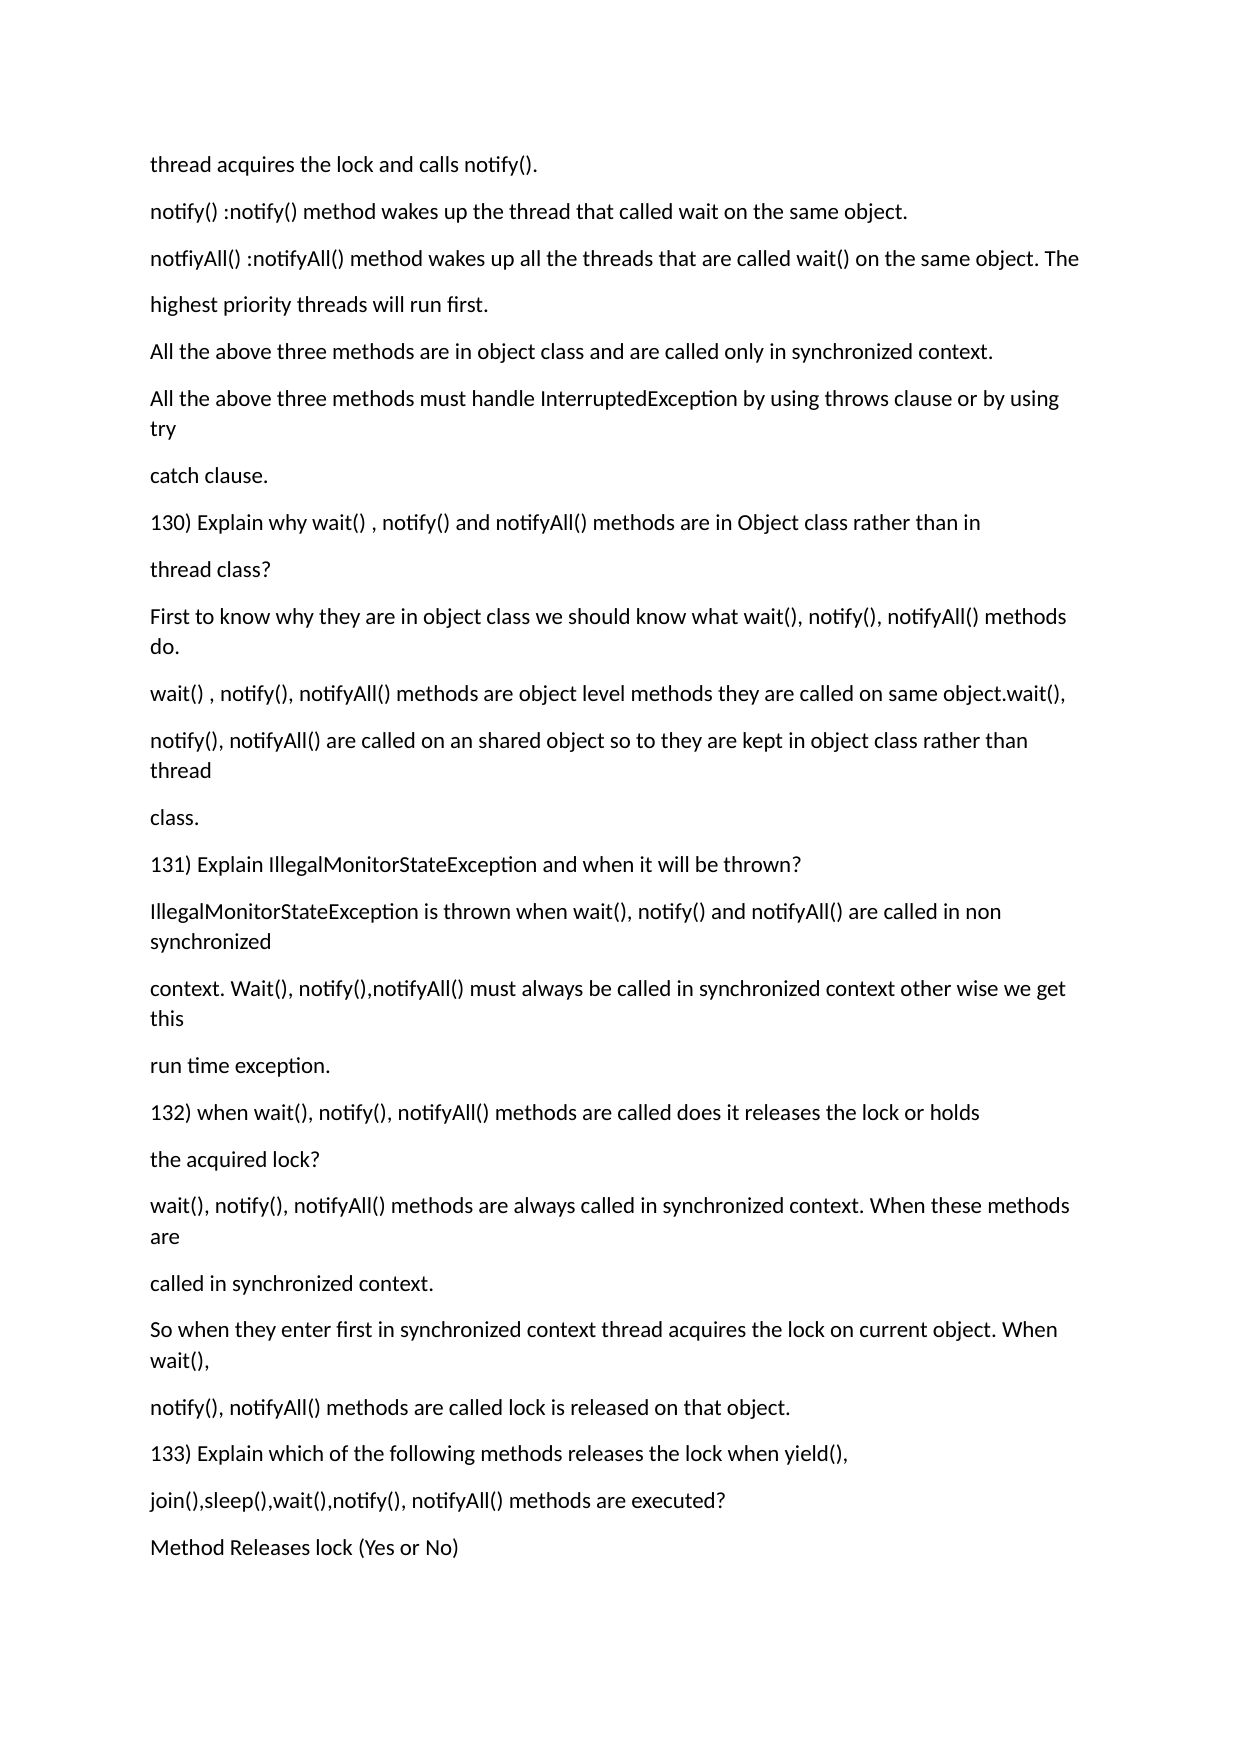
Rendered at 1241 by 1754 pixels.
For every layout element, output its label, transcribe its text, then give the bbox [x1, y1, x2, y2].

text 133) Explain which of the following methods releases the lock when yield(), [150, 1439, 1090, 1468]
text join(),sleep(),wait(),notify(), notifyAll() methods are executed? [150, 1486, 1090, 1514]
text class. [150, 803, 1090, 831]
text So when they enter first in synchronized context thread acquires the lock on current object. When wait(), [150, 1316, 1090, 1374]
text 130) Explain why wait() , notify() and notifyAll() methods are in Object class rather than in [150, 508, 1090, 536]
text 131) Explain IllegalMonitorStateException and when it will be thrown? [150, 850, 1090, 878]
text called in synchronized context. [150, 1269, 1090, 1297]
text context. Wait(), notify(),notifyAll() must always be called in synchronized context other wise we get this [150, 974, 1090, 1032]
text run time exception. [150, 1051, 1090, 1079]
text 132) when wait(), notify(), notifyAll() methods are called does it releases the lock or holds [150, 1098, 1090, 1126]
text Method Releases lock (Yes or No) [150, 1533, 1090, 1561]
text All the above three methods must handle InterruptedException by using throws clause or by using try [150, 384, 1090, 443]
text IllegalMonitorStateException is thrown when wait(), notify() and notifyAll() are called in non synchronized [150, 897, 1090, 955]
text wait(), notify(), notifyAll() methods are always called in synchronized context. When these methods are [150, 1192, 1090, 1250]
text the acquired lock? [150, 1145, 1090, 1173]
text notfiyAll() :notifyAll() method wakes up all the threads that are called wait() on the same object. The [150, 244, 1090, 272]
text notify() :notify() method wakes up the thread that called wait on the same object. [150, 197, 1090, 225]
text First to know why they are in object class we should know what wait(), notify(), notifyAll() methods do. [150, 602, 1090, 660]
text thread class? [150, 555, 1090, 583]
text notify(), notifyAll() are called on an shared object so to they are kept in object class rather than thread [150, 726, 1090, 784]
text All the above three methods are in object class and are called only in synchronized context. [150, 337, 1090, 366]
text thread acquires the lock and calls notify(). [150, 150, 1090, 178]
text notify(), notifyAll() methods are called lock is released on that object. [150, 1393, 1090, 1421]
text wait() , notify(), notifyAll() methods are object level methods they are called on same object.wait(), [150, 679, 1090, 707]
text catch clause. [150, 461, 1090, 489]
text highest priority threads will run first. [150, 291, 1090, 319]
